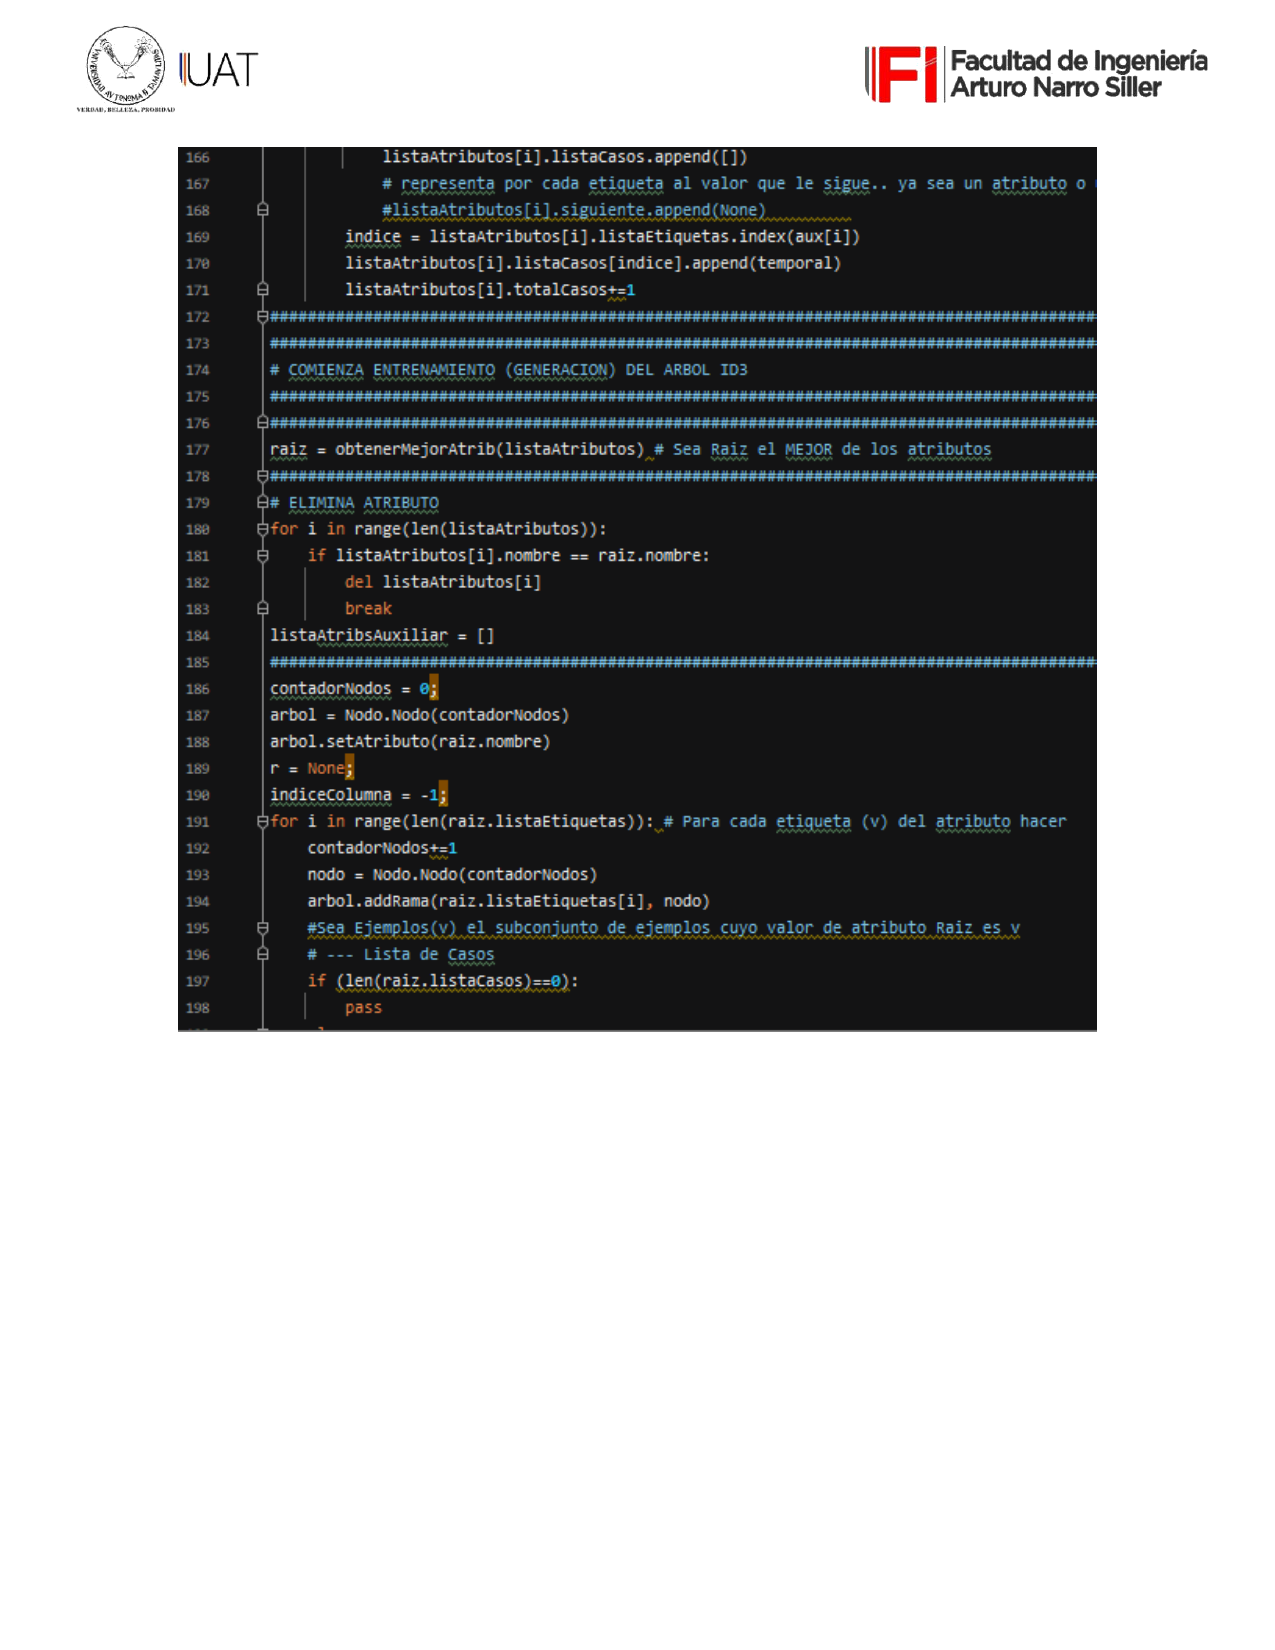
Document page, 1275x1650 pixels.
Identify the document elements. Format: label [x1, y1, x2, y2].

picture [865, 46, 1208, 103]
picture [66, 24, 268, 113]
picture [178, 147, 1097, 1032]
